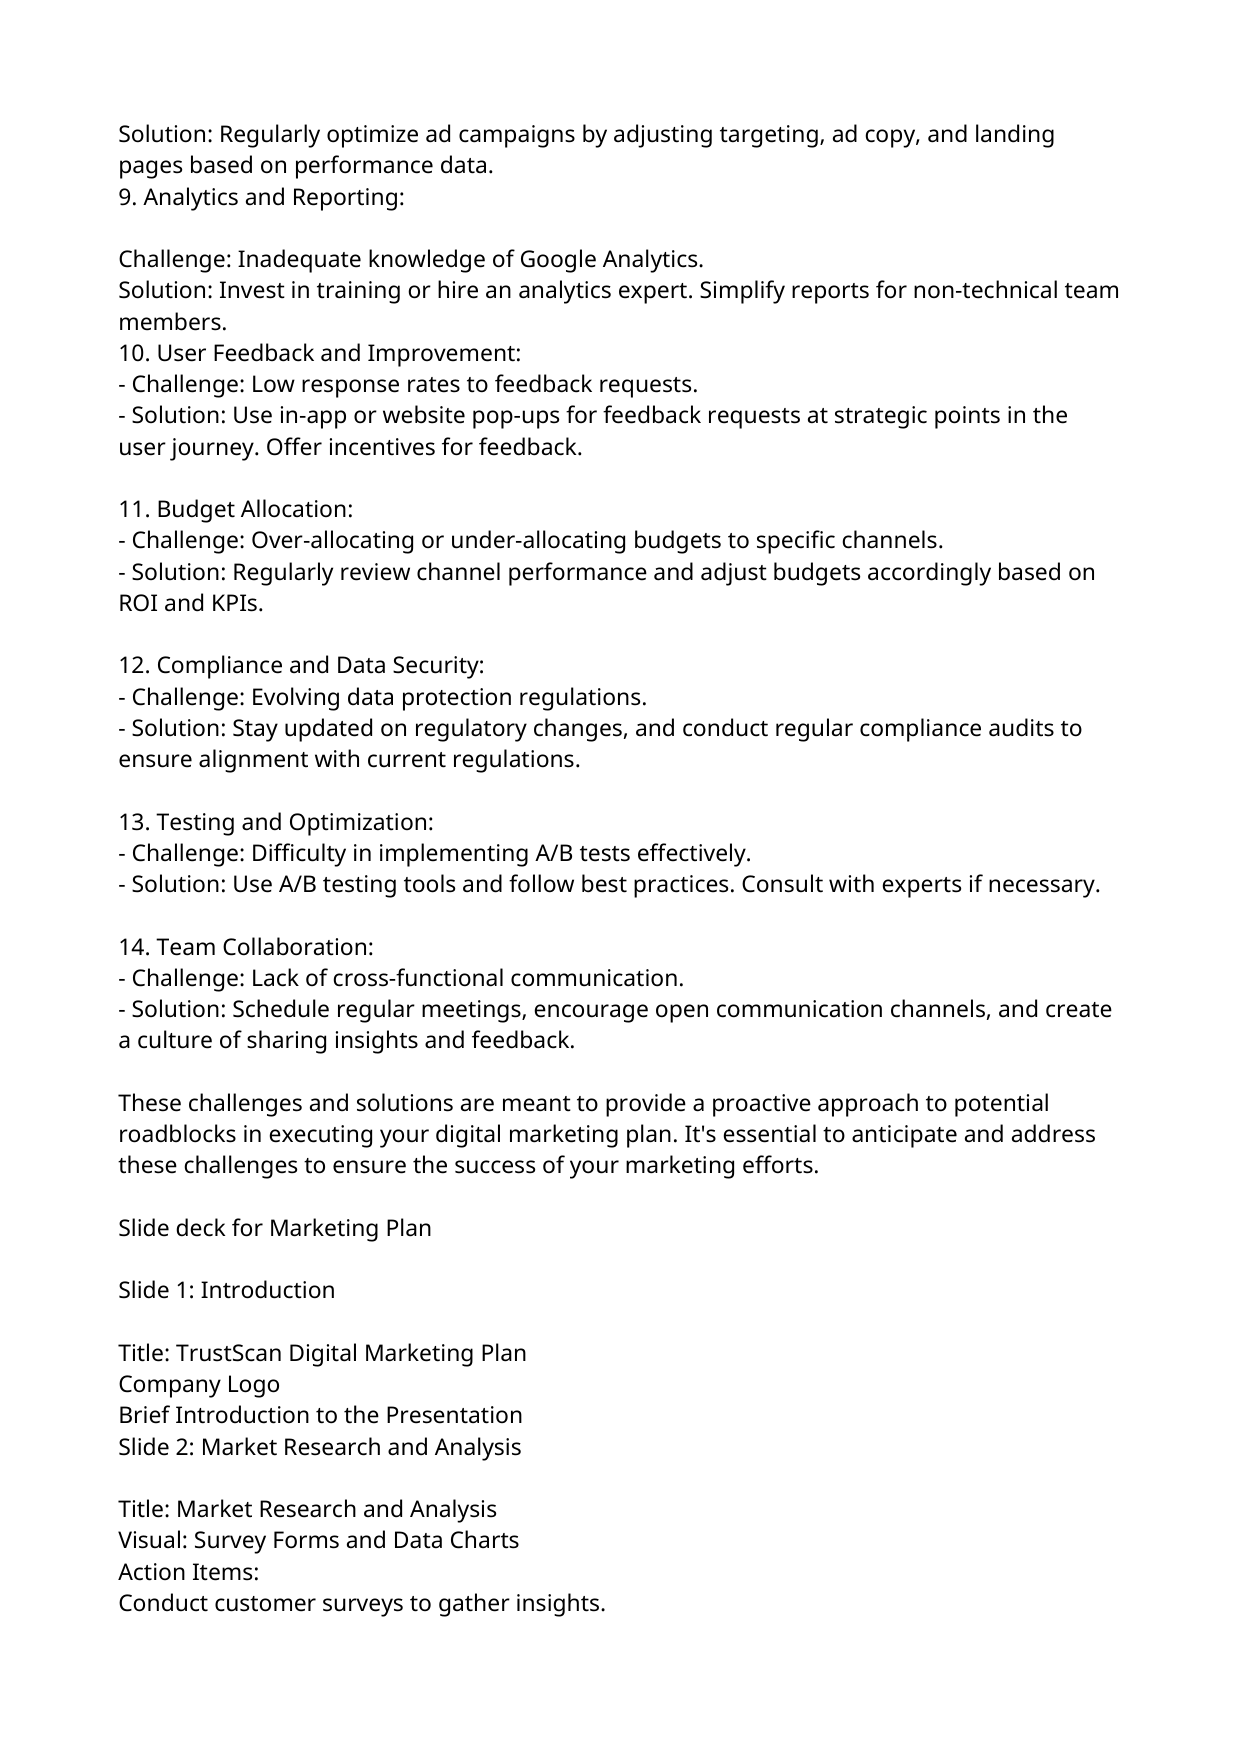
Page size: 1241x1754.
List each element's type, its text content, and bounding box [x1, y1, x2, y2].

text 14. Team Collaboration: [118, 931, 1122, 962]
text 13. Testing and Optimization: [118, 806, 1122, 837]
text Solution: Invest in training or hire an analytics expert. Simplify reports for non-technical team members. [118, 274, 1122, 337]
text Challenge: Inadequate knowledge of Google Analytics. [118, 243, 1122, 274]
text - Solution: Stay updated on regulatory changes, and conduct regular compliance audits to ensure alignment with current regulations. [118, 712, 1122, 774]
text 10. User Feedback and Improvement: [118, 337, 1122, 368]
text Title: Market Research and Analysis [118, 1493, 1122, 1524]
text These challenges and solutions are meant to provide a proactive approach to potential roadblocks in executing your digital marketing plan. It's essential to anticipate and address these challenges to ensure the success of your marketing efforts. [118, 1087, 1122, 1181]
text - Solution: Use A/B testing tools and follow best practices. Consult with experts if necessary. [118, 868, 1122, 899]
text Visual: Survey Forms and Data Charts [118, 1524, 1122, 1556]
text - Challenge: Lack of cross-functional communication. [118, 962, 1122, 993]
text - Challenge: Over-allocating or under-allocating budgets to specific channels. [118, 524, 1122, 556]
text Brief Introduction to the Presentation [118, 1399, 1122, 1431]
text Company Logo [118, 1368, 1122, 1399]
text 11. Budget Allocation: [118, 493, 1122, 524]
text 12. Compliance and Data Security: [118, 649, 1122, 681]
text Action Items: [118, 1556, 1122, 1587]
text - Solution: Regularly review channel performance and adjust budgets accordingly based on ROI and KPIs. [118, 556, 1122, 618]
text - Challenge: Low response rates to feedback requests. [118, 368, 1122, 399]
text Slide 2: Market Research and Analysis [118, 1431, 1122, 1462]
text Slide 1: Introduction [118, 1274, 1122, 1306]
text - Solution: Schedule regular meetings, encourage open communication channels, and create a culture of sharing insights and feedback. [118, 993, 1122, 1056]
text Conduct customer surveys to gather insights. [118, 1587, 1122, 1618]
text Title: TrustScan Digital Marketing Plan [118, 1337, 1122, 1368]
text - Challenge: Evolving data protection regulations. [118, 681, 1122, 712]
text 9. Analytics and Reporting: [118, 181, 1122, 212]
text - Challenge: Difficulty in implementing A/B tests effectively. [118, 837, 1122, 868]
text Solution: Regularly optimize ad campaigns by adjusting targeting, ad copy, and landing pages based on performance data. [118, 118, 1122, 181]
text Slide deck for Marketing Plan [118, 1212, 1122, 1243]
text - Solution: Use in-app or website pop-ups for feedback requests at strategic points in the user journey. Offer incentives for feedback. [118, 399, 1122, 462]
